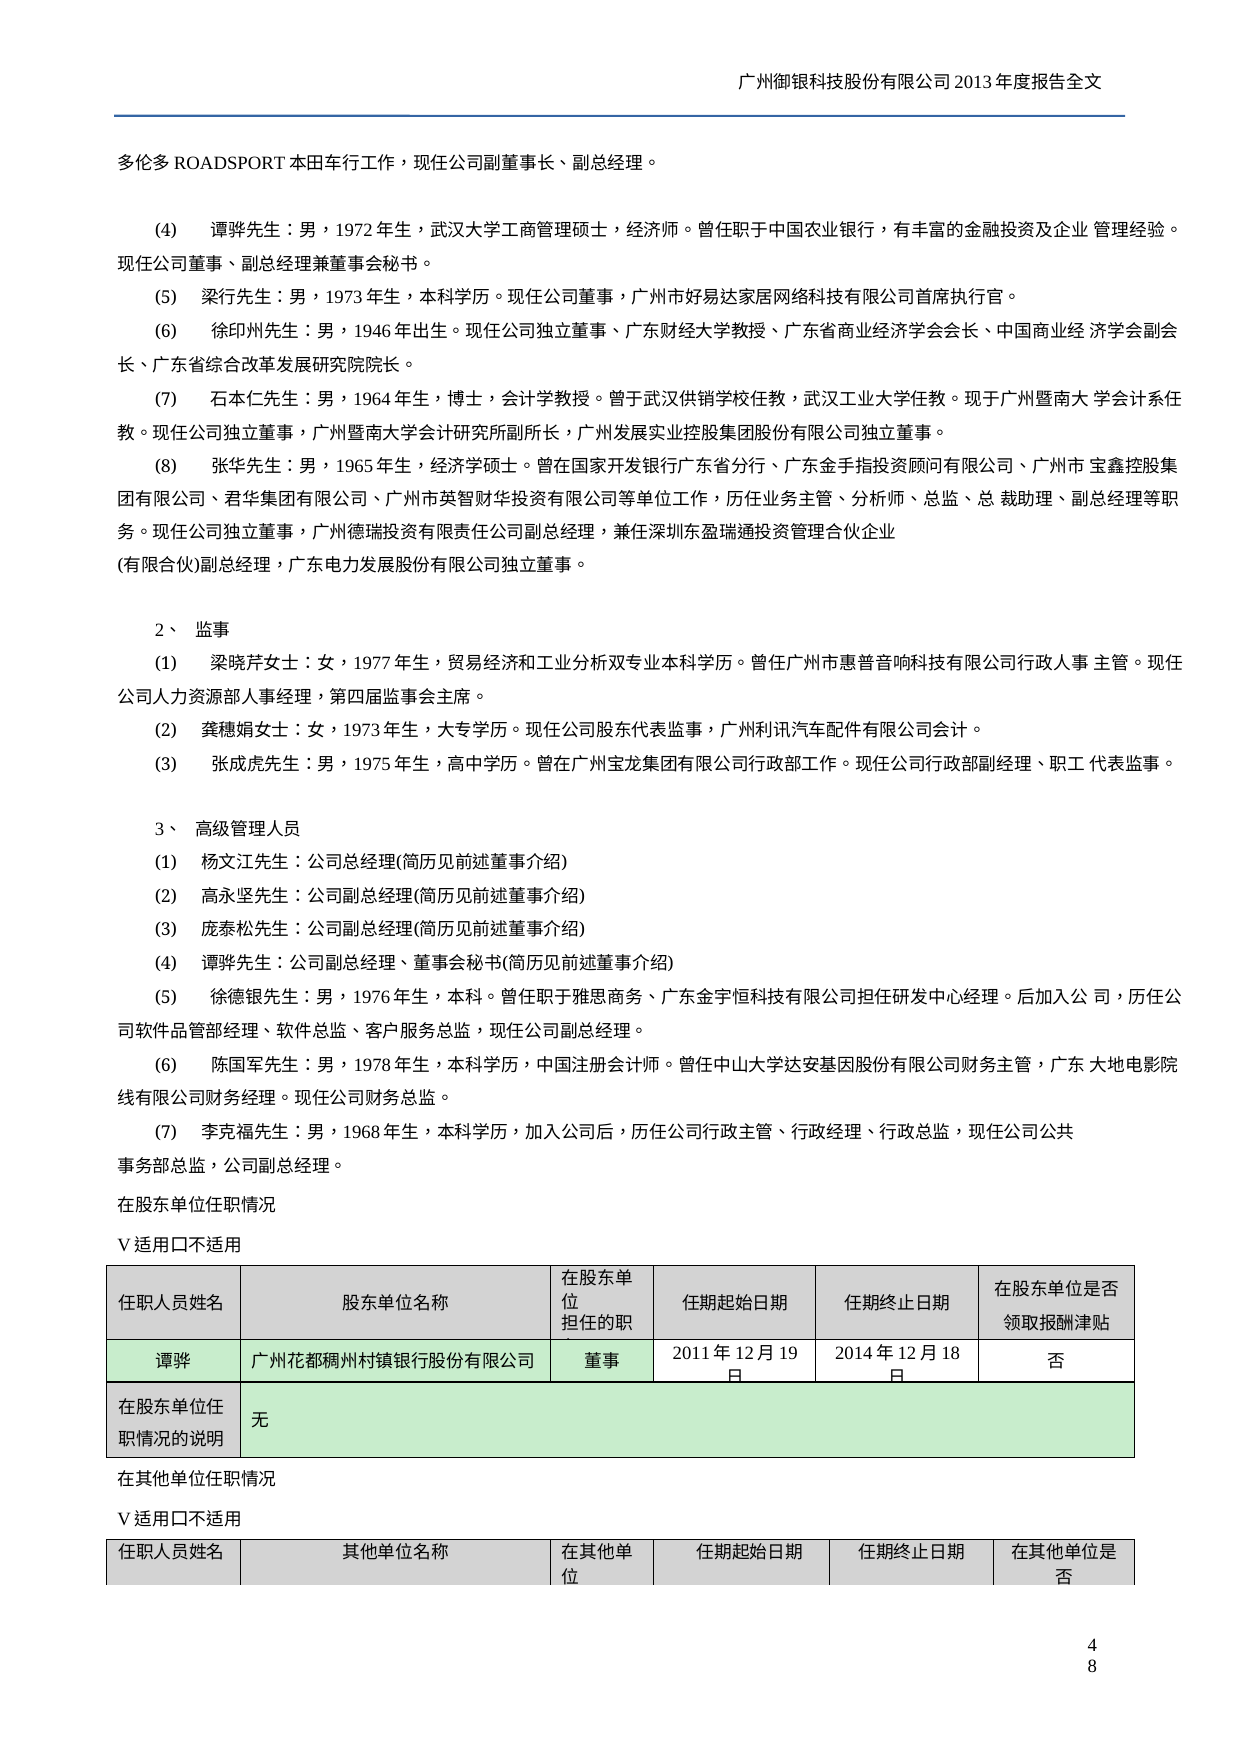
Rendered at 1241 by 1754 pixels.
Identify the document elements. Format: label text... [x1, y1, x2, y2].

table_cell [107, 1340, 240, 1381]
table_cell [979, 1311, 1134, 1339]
list 徐德银先生：男，1976年生，本科。曾任职于雅思商务、广东金宇恒科技有限公司担任研发中心经理。后加入公 司，历任公司软件品管部经理、软件总监、客户服务总监，现任公司副总经理。 [117, 977, 1183, 1044]
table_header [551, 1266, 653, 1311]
list 谭骅先生：公司副总经理、董事会秘书(简历见前述董事介绍) [59, 943, 1183, 977]
list 张成虎先生：男，1975年生，高中学历。曾在广州宝龙集团有限公司行政部工作。现任公司行政部副经理、职工 代表监事。 [117, 744, 1183, 777]
list 谭骅先生：男，1972年生，武汉大学工商管理硕士，经济师。曾任职于中国农业银行，有丰富的金融投资及企业 管理经验。现任公司董事、副总经理兼董事会秘书。 [117, 209, 1183, 277]
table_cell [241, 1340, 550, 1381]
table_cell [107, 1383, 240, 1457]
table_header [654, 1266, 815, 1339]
list 龚穗娟女士：女，1973年生，大专学历。现任公司股东代表监事，广州利讯汽车配件有限公司会计。 [59, 710, 1183, 744]
text 事务部总监，公司副总经理。 [59, 1153, 1183, 1178]
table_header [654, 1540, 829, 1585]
list 张华先生：男，1965年生，经济学硕士。曾在国家开发银行广东省分行、广东金手指投资顾问有限公司、广州市 宝鑫控股集团有限公司、君华集团有限公司、广州市英智财华投资有限公司等单位工作，历任业务主管、分析师、总监、总 裁助理、副总经理等职务。现任公司独立董事，广州德瑞投资有限责任公司副总经理，兼任深圳东盈瑞通投资管理合伙企业 [117, 446, 1183, 545]
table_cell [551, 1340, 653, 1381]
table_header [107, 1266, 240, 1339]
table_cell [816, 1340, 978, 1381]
text 在股东单位任职情况 [59, 1192, 1183, 1216]
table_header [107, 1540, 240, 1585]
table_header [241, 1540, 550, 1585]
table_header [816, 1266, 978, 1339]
list 陈国军先生：男，1978年生，本科学历，中国注册会计师。曾任中山大学达安基因股份有限公司财务主管，广东 大地电影院线有限公司财务经理。现任公司财务总监。 [117, 1044, 1183, 1112]
text (有限合伙)副总经理，广东电力发展股份有限公司独立董事。 [59, 545, 1183, 578]
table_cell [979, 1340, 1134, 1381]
list 石本仁先生：男，1964年生，博士，会计学教授。曾于武汉供销学校任教，武汉工业大学任教。现于广州暨南大 学会计系任教。现任公司独立董事，广州暨南大学会计研究所副所长，广州发展实业控股集团股份有限公司独立董事。 [117, 378, 1183, 446]
text V适用口不适用 [59, 1231, 1183, 1256]
list 梁行先生：男，1973年生，本科学历。现任公司董事，广州市好易达家居网络科技有限公司首席执行官。 [59, 277, 1183, 311]
list 庞泰松先生：公司副总经理(简历见前述董事介绍) [59, 909, 1183, 943]
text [117, 143, 1183, 176]
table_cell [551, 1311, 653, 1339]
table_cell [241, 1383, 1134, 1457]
list 梁晓芹女士：女，1977年生，贸易经济和工业分析双专业本科学历。曾任广州市惠普音响科技有限公司行政人事 主管。现任公司人力资源部人事经理，第四届监事会主席。 [117, 643, 1183, 710]
list 徐印州先生：男，1946年出生。现任公司独立董事、广东财经大学教授、广东省商业经济学会会长、中国商业经 济学会副会长、广东省综合改革发展研究院院长。 [117, 311, 1183, 378]
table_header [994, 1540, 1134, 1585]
list 高永坚先生：公司副总经理(简历见前述董事介绍) [59, 876, 1183, 909]
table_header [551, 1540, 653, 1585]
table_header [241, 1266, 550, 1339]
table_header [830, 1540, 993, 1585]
list 李克福先生：男，1968年生，本科学历，加入公司后，历任公司行政主管、行政经理、行政总监，现任公司公共 [117, 1112, 1183, 1145]
list 杨文江先生：公司总经理(简历见前述董事介绍) [59, 842, 1183, 876]
text 2、 监事 [59, 609, 1183, 643]
text V适用口不适用 [59, 1505, 1183, 1531]
text 在其他单位任职情况 [59, 1466, 1183, 1490]
text 3、 高级管理人员 [59, 808, 1183, 842]
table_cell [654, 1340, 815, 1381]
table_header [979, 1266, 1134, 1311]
